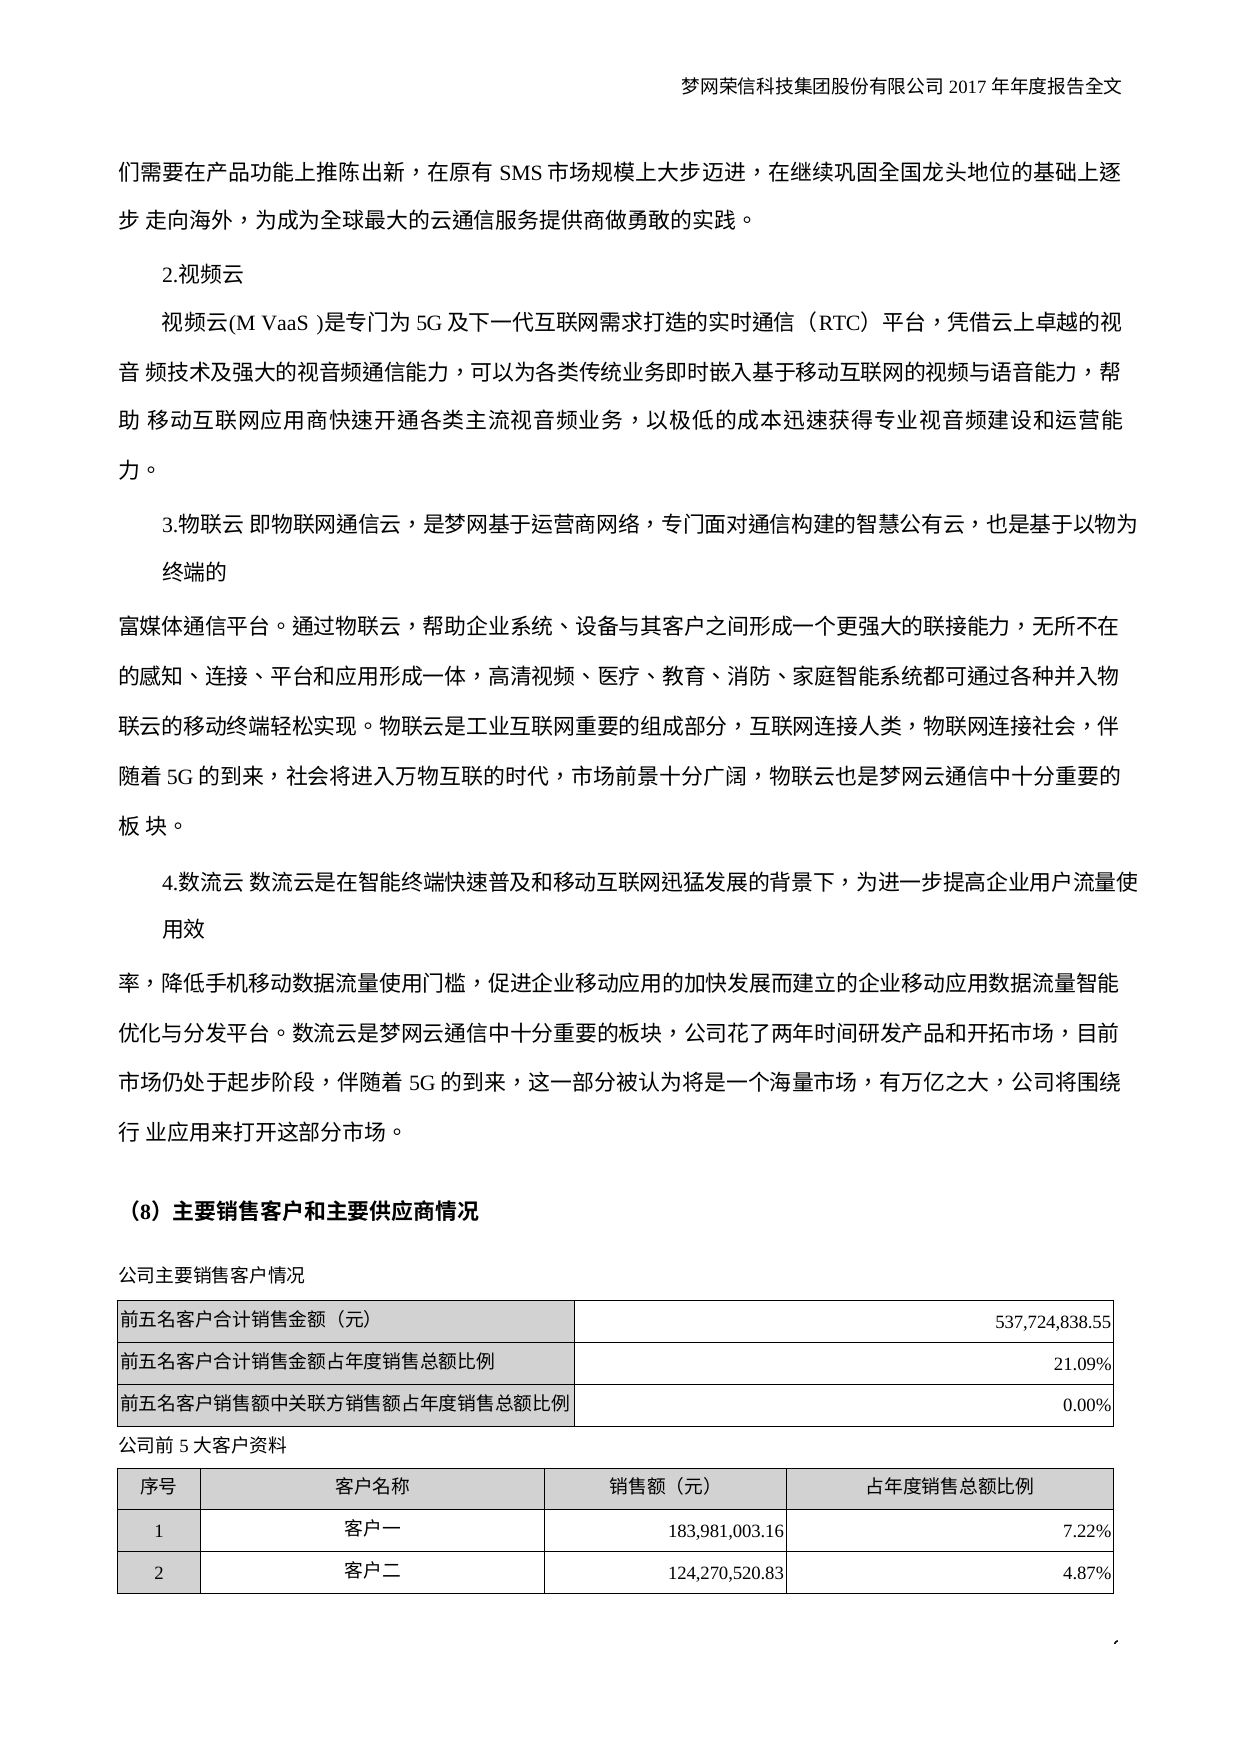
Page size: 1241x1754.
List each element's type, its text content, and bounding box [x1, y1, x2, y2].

table_cell 客户二 [201, 1552, 544, 1593]
subtitle （8）主要销售客户和主要供应商情况 [118, 1196, 1138, 1226]
table_header 销售额（元） [545, 1469, 786, 1509]
table_header 前五名客户合计销售金额（元） [118, 1301, 574, 1342]
text 富媒体通信平台。通过物联云，帮助企业系统、设备与其客户之间形成一个更强大的联接能力，无所不在 的感知、连接、平台和应用形成一体，高清视频、医疗、教育、消防、家庭智能系统都可通过各种并入物 联云的移动终端轻松实现。物联云是工业互联网重要的组成部分，互联网连接人类，物联网连接社会，伴 随着5G的到来，社会将进入万物互联的时代，市场前景十分广阔，物联云也是梦网云通信中十分重要的板 块。 [118, 611, 1123, 841]
table_cell 183,981,003.16 [545, 1510, 786, 1551]
table_cell 21.09% [575, 1343, 1113, 1384]
text 公司主要销售客户情况 [118, 1263, 1138, 1288]
text 们需要在产品功能上推陈出新，在原有SMS市场规模上大步迈进，在继续巩固全国龙头地位的基础上逐步 走向海外，为成为全球最大的云通信服务提供商做勇敢的实践。 [118, 157, 1123, 234]
table_cell 2 [118, 1552, 200, 1593]
table_cell 前五名客户合计销售金额占年度销售总额比例 [118, 1343, 574, 1384]
table_header 占年度销售总额比例 [787, 1469, 1113, 1509]
table_cell 客户一 [201, 1510, 544, 1551]
text 视频云(M VaaS )是专门为5G及下一代互联网需求打造的实时通信（RTC）平台，凭借云上卓越的视音 频技术及强大的视音频通信能力，可以为各类传统业务即时嵌入基于移动互联网的视频与语音能力，帮助 移动互联网应用商快速开通各类主流视音频业务，以极低的成本迅速获得专业视音频建设和运营能力。 [118, 307, 1123, 484]
text 4.数流云 数流云是在智能终端快速普及和移动互联网迅猛发展的背景下，为进一步提高企业用户流量使用效 [162, 866, 1138, 944]
text 公司前 5 大客户资料 [118, 1432, 1138, 1457]
table_cell 0.00% [575, 1385, 1113, 1426]
table_cell 124,270,520.83 [545, 1552, 786, 1593]
table_cell 1 [118, 1510, 200, 1551]
text 率，降低手机移动数据流量使用门槛，促进企业移动应用的加快发展而建立的企业移动应用数据流量智能 优化与分发平台。数流云是梦网云通信中十分重要的板块，公司花了两年时间研发产品和开拓市场，目前 市场仍处于起步阶段，伴随着5G的到来，这一部分被认为将是一个海量市场，有万亿之大，公司将围绕行 业应用来打开这部分市场。 [118, 968, 1123, 1146]
table_header 537,724,838.55 [575, 1301, 1113, 1342]
table_cell 前五名客户销售额中关联方销售额占年度销售总额比例 [118, 1385, 574, 1426]
table_header 序号 [118, 1469, 200, 1509]
text 3.物联云 即物联网通信云，是梦网基于运营商网络，专门面对通信构建的智慧公有云，也是基于以物为终端的 [162, 509, 1138, 587]
table_header 客户名称 [201, 1469, 544, 1509]
table_cell 7.22% [787, 1510, 1113, 1551]
table_cell 4.87% [787, 1552, 1113, 1593]
text 2.视频云 [162, 259, 1138, 289]
